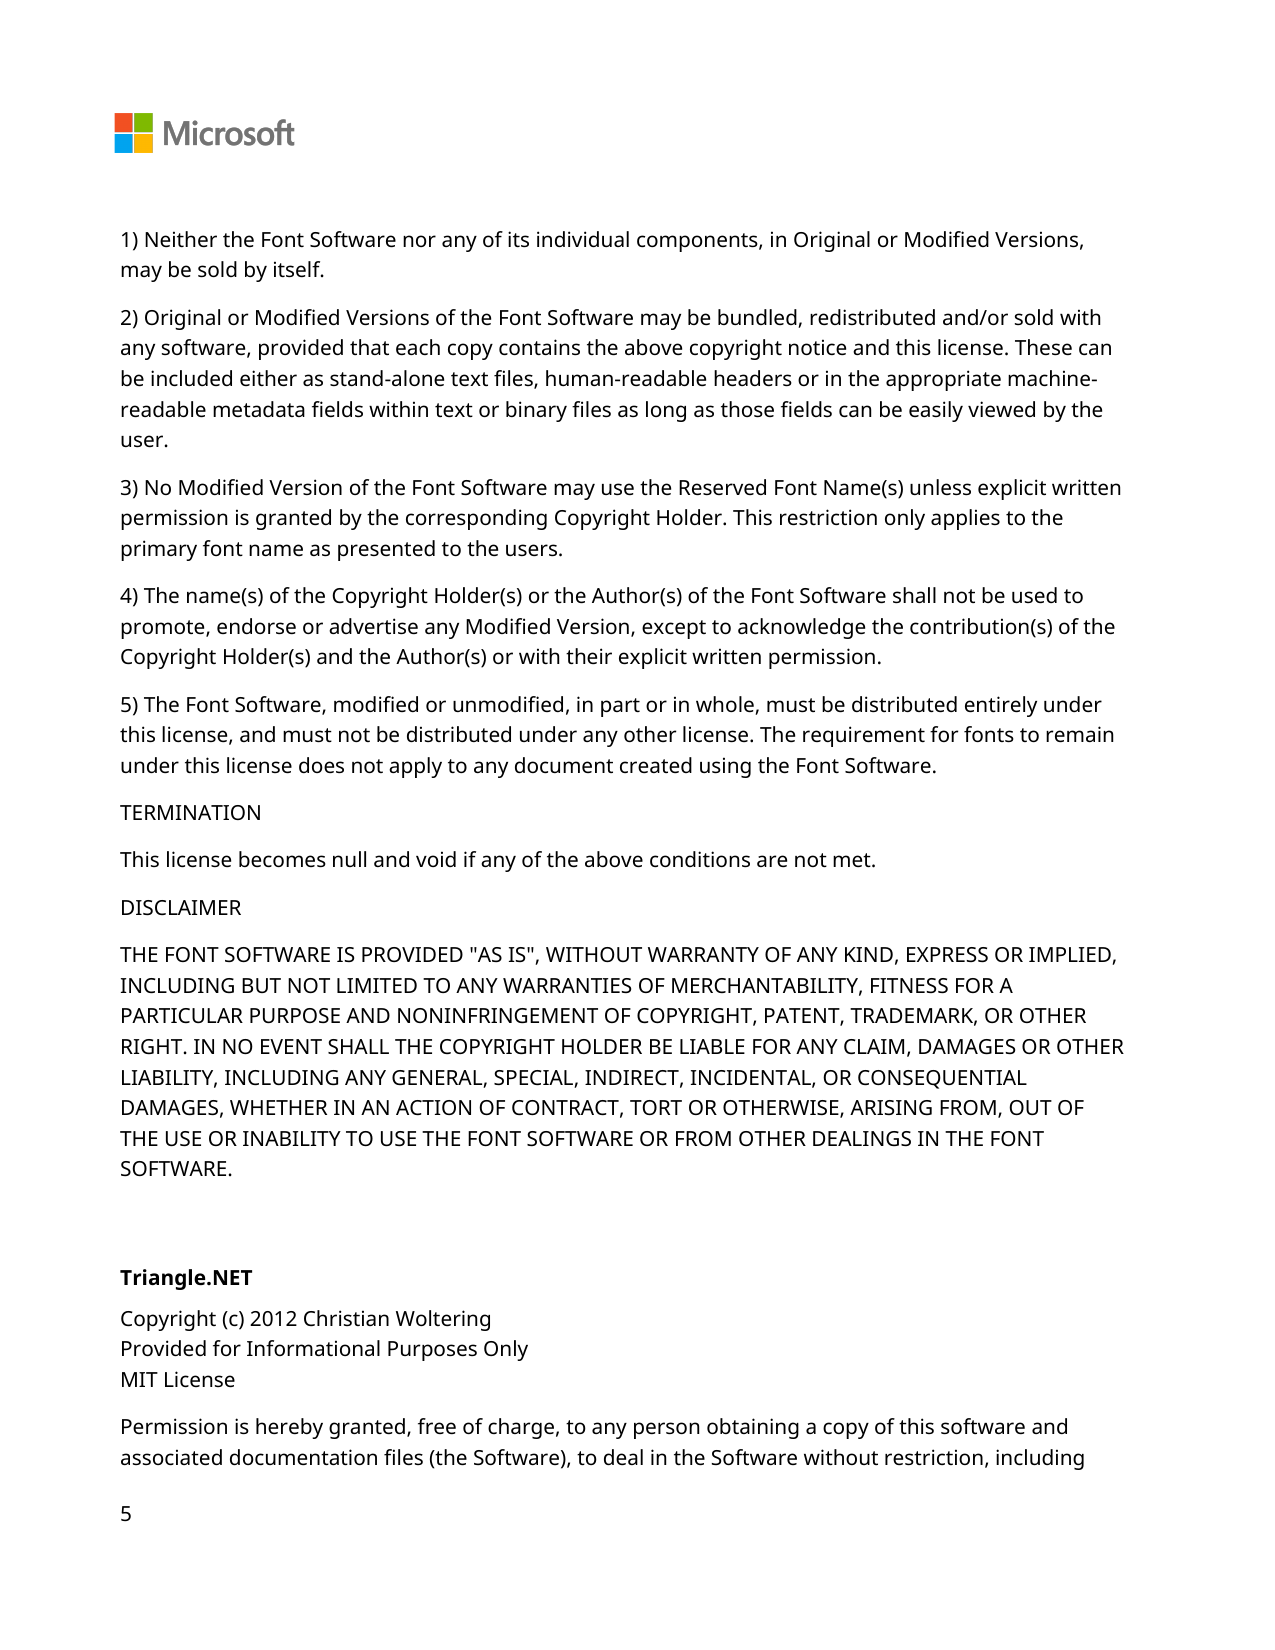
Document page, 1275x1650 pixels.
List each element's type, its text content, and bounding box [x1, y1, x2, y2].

text Copyright (c) 2012 Christian Woltering Provided for Informational Purposes Only MIT License [120, 1304, 1125, 1394]
text This license becomes null and void if any of the above conditions are not met. [120, 846, 1125, 874]
text DISCLAIMER [120, 893, 1125, 921]
subtitle Triangle.NET [120, 1260, 1125, 1291]
text 5) The Font Software, modified or unmodified, in part or in whole, must be distributed entirely under this license, and must not be distributed under any other license. The requirement for fonts to remain under this license does not apply to any document created using the Font Software. [120, 690, 1125, 779]
text TERMINATION [120, 798, 1125, 827]
text 1) Neither the Font Software nor any of its individual components, in Original or Modified Versions, may be sold by itself. [120, 225, 1125, 284]
text 2) Original or Modified Versions of the Font Software may be bundled, redistributed and/or sold with any software, provided that each copy contains the above copyright notice and this license. These can be included either as stand-alone text files, human-readable headers or in the appropriate machine-readable metadata fields within text or binary files as long as those fields can be easily viewed by the user. [120, 303, 1125, 454]
text THE FONT SOFTWARE IS PROVIDED "AS IS", WITHOUT WARRANTY OF ANY KIND, EXPRESS OR IMPLIED, INCLUDING BUT NOT LIMITED TO ANY WARRANTIES OF MERCHANTABILITY, FITNESS FOR A PARTICULAR PURPOSE AND NONINFRINGEMENT OF COPYRIGHT, PATENT, TRADEMARK, OR OTHER RIGHT. IN NO EVENT SHALL THE COPYRIGHT HOLDER BE LIABLE FOR ANY CLAIM, DAMAGES OR OTHER LIABILITY, INCLUDING ANY GENERAL, SPECIAL, INDIRECT, INCIDENTAL, OR CONSEQUENTIAL DAMAGES, WHETHER IN AN ACTION OF CONTRACT, TORT OR OTHERWISE, ARISING FROM, OUT OF THE USE OR INABILITY TO USE THE FONT SOFTWARE OR FROM OTHER DEALINGS IN THE FONT SOFTWARE. [120, 940, 1125, 1183]
picture [114, 113, 295, 153]
text 3) No Modified Version of the Font Software may use the Reserved Font Name(s) unless explicit written permission is granted by the corresponding Copyright Holder. This restriction only applies to the primary font name as presented to the users. [120, 473, 1125, 562]
text 4) The name(s) of the Copyright Holder(s) or the Author(s) of the Font Software shall not be used to promote, endorse or advertise any Modified Version, except to acknowledge the contribution(s) of the Copyright Holder(s) and the Author(s) or with their explicit written permission. [120, 581, 1125, 671]
